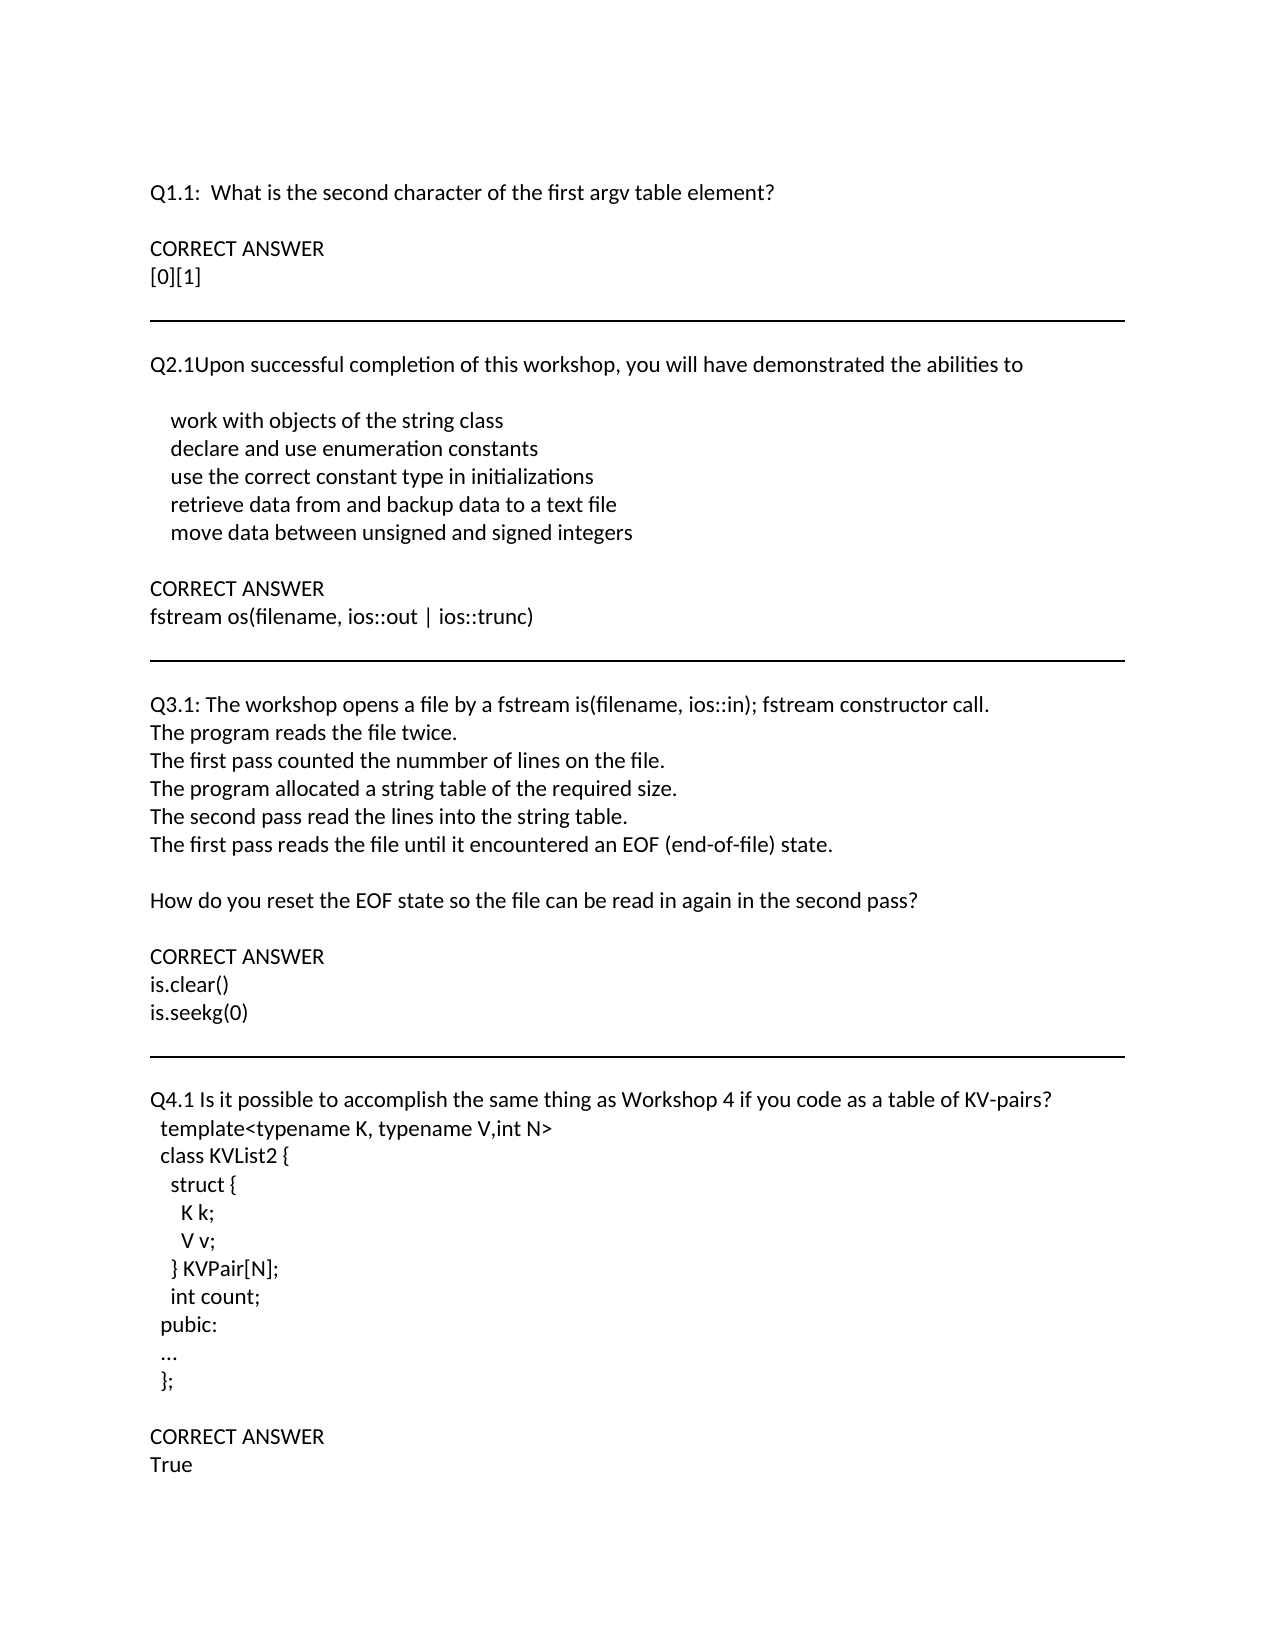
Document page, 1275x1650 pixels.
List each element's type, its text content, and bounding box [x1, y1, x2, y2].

text The program allocated a string table of the required size. [150, 774, 1125, 802]
text use the correct constant type in initializations [150, 462, 1125, 490]
text } KVPair[N]; [150, 1254, 1125, 1282]
text The first pass counted the nummber of lines on the file. [150, 746, 1125, 774]
text Q4.1 Is it possible to accomplish the same thing as Workshop 4 if you code as a table of KV-pairs? [150, 1086, 1125, 1114]
text CORRECT ANSWER [150, 574, 1125, 602]
text is.seekg(0) [150, 998, 1125, 1026]
text The program reads the file twice. [150, 718, 1125, 746]
text declare and use enumeration constants [150, 434, 1125, 462]
text The second pass read the lines into the string table. [150, 802, 1125, 830]
text Q2.1Upon successful completion of this workshop, you will have demonstrated the abilities to [150, 350, 1125, 378]
text fstream os(filename, ios::out | ios::trunc) [150, 602, 1125, 630]
text template<typename K, typename V,int N> [150, 1114, 1125, 1142]
text retrieve data from and backup data to a text file [150, 490, 1125, 518]
text class KVList2 { [150, 1142, 1125, 1170]
text is.clear() [150, 970, 1125, 998]
text How do you reset the EOF state so the file can be read in again in the second pass? [150, 886, 1125, 914]
text CORRECT ANSWER [150, 1422, 1125, 1450]
text move data between unsigned and signed integers [150, 518, 1125, 546]
text int count; [150, 1282, 1125, 1310]
text CORRECT ANSWER [150, 234, 1125, 262]
text pubic: [150, 1310, 1125, 1338]
text ... [150, 1338, 1125, 1366]
text Q3.1: The workshop opens a file by a fstream is(filename, ios::in); fstream constructor call. [150, 690, 1125, 718]
text struct { [150, 1170, 1125, 1198]
text }; [150, 1366, 1125, 1394]
text The first pass reads the file until it encountered an EOF (end-of-file) state. [150, 830, 1125, 858]
text work with objects of the string class [150, 406, 1125, 434]
text True [150, 1450, 1125, 1478]
text V v; [150, 1226, 1125, 1254]
text K k; [150, 1198, 1125, 1226]
text [0][1] [150, 262, 1125, 290]
text CORRECT ANSWER [150, 942, 1125, 970]
text Q1.1: What is the second character of the first argv table element? [150, 178, 1125, 206]
